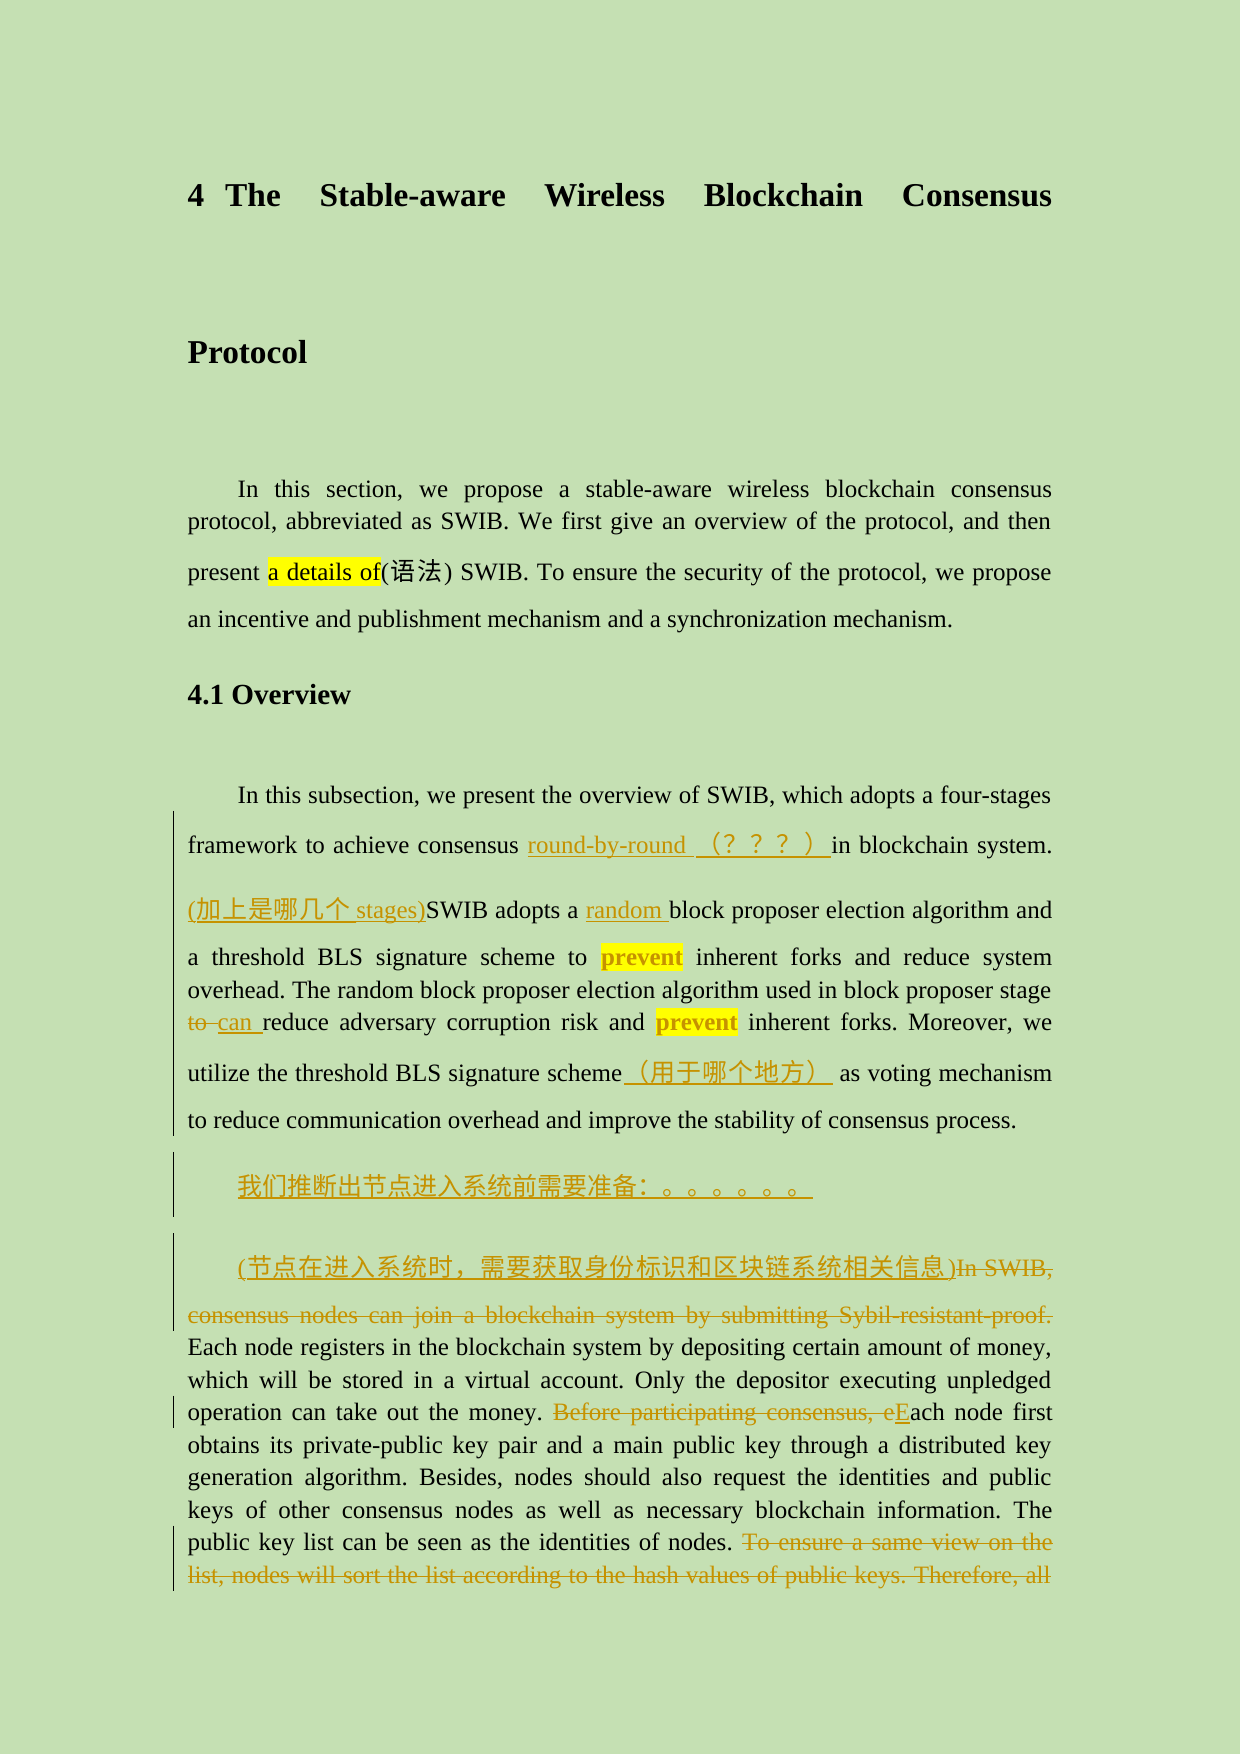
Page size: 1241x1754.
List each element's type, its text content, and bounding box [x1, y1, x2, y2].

text In this subsection, we present the overview of SWIB, which adopts a four-stages framework to achieve consensus in blockchain system. SWIB adopts a block proposer election algorithm and a threshold BLS signature scheme to prevent inherent forks and reduce system overhead. The random block proposer election algorithm used in block proposer stage reduce adversary corruption risk and prevent inherent forks. Moreover, we utilize the threshold BLS signature scheme as voting mechanism to reduce communication overhead and improve the stability of consensus process. [187, 778, 1053, 1136]
subtitle The Stable-aware Wireless Blockchain Consensus Protocol [187, 162, 1053, 383]
subtitle 4.1 Overview [187, 661, 1053, 726]
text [187, 1317, 1053, 1591]
text In this section, we propose a stable-aware wireless blockchain consensus protocol, abbreviated as SWIB. We first give an overview of the protocol, and then present a details of(语法) SWIB. To ensure the security of the protocol, we propose an incentive and publishment mechanism and a synchronization mechanism. [187, 472, 1053, 634]
